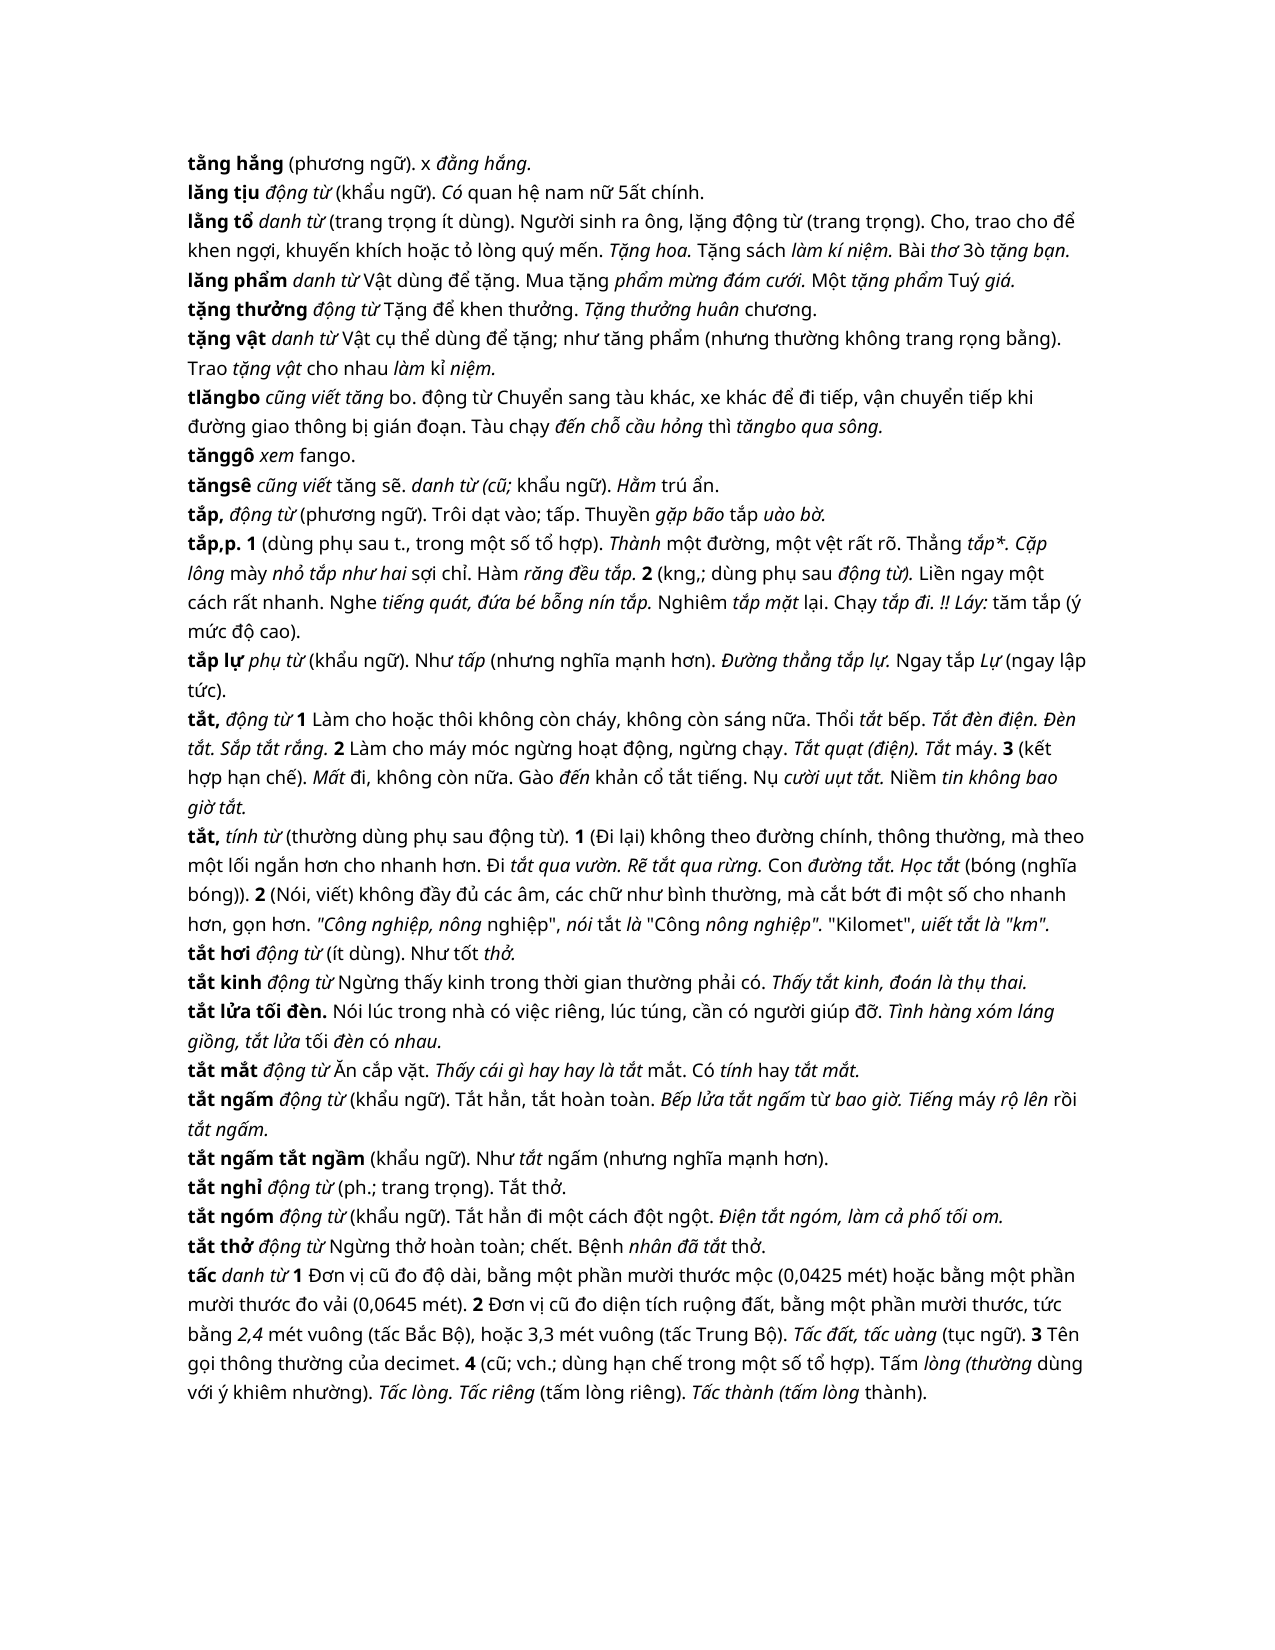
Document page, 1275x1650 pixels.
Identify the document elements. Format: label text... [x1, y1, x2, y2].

text tằm danh từ U trùng của một loài bướm, ăn lá dâu hoặc lá sắn, nuôi để lấy tơ. Trồng dâu nuôi tầm. Lụa tơ tầm. Ăn như tầm ăn rỗi (ăn khoẻ, nhiều). tằm tang danh từ Việc trồng dâu nuôi tầm (nói khái quát). Nghề tầm tang. tằm tơ danh từ (ít dùng). Việc nuôi tầm và ươm tơ (nói khái quát). tắm động từ 1 Giội nước lên người hoặc ngâm mình trong nước cho sạch sẽ, mát mẻ hoặc để chữa bệnh. Ăn no tắm mát. Tắm biển. Tắm suối nước nóng. Tắm cho em bé. Làng quê tắm trong ánh trăng (bóng (nghĩa bóng)). 2 Phơi mình dưới ánh nắng hoặc làm cho toàn thân chịu tác động của một loại tia sáng (theo phương pháp vật lí) để chữa bệnh. Tắm riắng. Tắm điện. 3 Làm cho đồ vàng bạc sáng bóng lại bằng cách nhúng trong một loại nước chua. Tắm uàng. Tắm đôi hoa tai. tắm giặt động từ Tắm rửa và giặt giũ. tắm gội động từ Tắm và gội, làm sạch cơ thể (nói khái quát). tắm rửa động từ Tắm cho sạch (nói khái quát). tắm táp động từ (khẩu ngữ). Tắm (nói khái quát). tằn tiện động từ Tự hạn chế việc chỉ dùng đến cả những món nhỏ nhặt. Tần tiện lắm mới đủ ăn. Ăn tiêu tằn tiện. tắn mắn (phương ngữ). xem tấn mẩn. tăng, danh từ (kết hợp hạn chế). Người đàn ông tu hành theo đạo Phật và ở chùa. Vị tÄng cao niên. Chư tăng". tăng, danh từ (khẩu ngữ). Xe tăng (nói tắt). Pháo chống tăng. tăng, danh từ Tấm vải bạt hoặc nylon dùng để căng làm mái che mưa nắng khi ngủ, nghỉ ở ngoài trời; lều. Căng tăng bên bờ suối. Mang tăng đi cắm trại. tăng, động từ Làm cho nhiều hơn lên, hoặc trở nên nhiều hơn về số lượng, mức độ; trái với giảm. Tăng năng suất gấp đôi. Giá hàng tăng. Tăng tốc độ. Khai tăng thêm hai tuổi. tăng âm động từ Làm cho âm thanh trở nên nghe to hơn. Máy tăng âm. tăng bo xem tăngbo. tăng cường động từ Làm cho mạnh thêm, nhiều thêm. Tăng cường lực lượng. Đê đập được tăng cường để chống bão. co I tăng đồ danh từ Các nhà sư (nói tổng quát). tăng gia động từ 1 (cũ; ít dùng). Làm cho tăng thêm. Tăng gia sưu thuế. 2 (khẩu ngữ). Tăng gia sản xuất (nói tắt). Tăng gia để tự cải thiện. Vườn rau tăng gia của cơ quan. tăng gia sản xuất động từ Làm cho sản xuất tăng để có thêm lương thực, thực phẩm (thường nói về việc trồng trọt, chăn nuôi trong các cơ quan, xí nghiệp, v.v.). tăng giá động từ Tăng giá hàng trên thị trường so với trước. "tăng-gô” xem tango. tăng lữ danh từ Những người tu hành theo một tôn giáo nào đó (nói tổng quát). Tầng lớp tăng lữ. tăng ni danh từ Các nhà sư, nam và nữ (nói tổng quát). Các tăng ni, phật tử. tăng sản động từ (thường dùng phụ sau danh từ). Chăm sóc, áp dụng kĩ thuật nhằm tăng sản lượng hơn hẳn bình thường. Đám ruộng tăng sản. Lợn tăng sản. tăng sô xem făngsê. tăng tả (phương ngữ). xem tong tả. tăng tiến động từ Trở nên hơn trước rÕ rệt. Công uiệc làm ăn tăng tiến. tăng tốc động từ (khẩu ngữ). Tăng tốc độ. Ôtô rú ga tăng tốc. tăng trọng động từ (Vật nuôi) tăng trọng lượng. Lợn tăng trọng nhanh. Mức tăng trọng hàng tháng. tăng trưởng động từ 1 (Vật nuôi, cây trồng) lớn lên, tăng thêm về trọng lượng, kích thước. Đàn trâu tăng trưởng nhanh. Quá trình tăng trưởng của cây trồng. 2 (id.; kết hợp hạn chế). Phát triển lớn mạnh lên. Kinh tế tăng trưởng chậm. tăng viện động từ Đưa thêm người, thêm của để giúp sức cho bộ phận khác đang gặp khó khăn (thường là trong chiến đấu). Quân tăng uiện. tằng hắng (phương ngữ). x đằng hắng. lăng tịu động từ (khẩu ngữ). Có quan hệ nam nữ 5ất chính. lằng tổ danh từ (trang trọng ít dùng). Người sinh ra ông, lặng động từ (trang trọng). Cho, trao cho để khen ngợi, khuyến khích hoặc tỏ lòng quý mến. Tặng hoa. Tặng sách làm kí niệm. Bài thơ 3ò tặng bạn. lăng phẩm danh từ Vật dùng để tặng. Mua tặng phẩm mừng đám cưới. Một tặng phẩm Tuý giá. tặng thưởng động từ Tặng để khen thưởng. Tặng thưởng huân chương. tặng vật danh từ Vật cụ thể dùng để tặng; như tăng phẩm (nhưng thường không trang rọng bằng). Trao tặng vật cho nhau làm kỉ niệm. tlăngbo cũng viết tăng bo. động từ Chuyển sang tàu khác, xe khác để đi tiếp, vận chuyển tiếp khi đường giao thông bị gián đoạn. Tàu chạy đến chỗ cầu hỏng thì tăngbo qua sông. tănggô xem fango. tăngsê cũng viết tăng sẽ. danh từ (cũ; khẩu ngữ). Hằm trú ẩn. tắp, động từ (phương ngữ). Trôi dạt vào; tấp. Thuyền gặp bão tắp uào bờ. tắp,p. 1 (dùng phụ sau t., trong một số tổ hợp). Thành một đường, một vệt rất rõ. Thẳng tắp*. Cặp lông mày nhỏ tắp như hai sợi chỉ. Hàm răng đều tắp. 2 (kng,; dùng phụ sau động từ). Liền ngay một cách rất nhanh. Nghe tiếng quát, đứa bé bỗng nín tắp. Nghiêm tắp mặt lại. Chạy tắp đi. !! Láy: tăm tắp (ý mức độ cao). tắp lự phụ từ (khẩu ngữ). Như tấp (nhưng nghĩa mạnh hơn). Đường thẳng tắp lự. Ngay tắp Lự (ngay lập tức). tắt, động từ 1 Làm cho hoặc thôi không còn cháy, không còn sáng nữa. Thổi tắt bếp. Tắt đèn điện. Đèn tắt. Sắp tắt rắng. 2 Làm cho máy móc ngừng hoạt động, ngừng chạy. Tắt quạt (điện). Tắt máy. 3 (kết hợp hạn chế). Mất đi, không còn nữa. Gào đến khản cổ tắt tiếng. Nụ cười uụt tắt. Niềm tin không bao giờ tắt. tắt, tính từ (thường dùng phụ sau động từ). 1 (Đi lại) không theo đường chính, thông thường, mà theo một lối ngắn hơn cho nhanh hơn. Đi tắt qua vườn. Rẽ tắt qua rừng. Con đường tắt. Học tắt (bóng (nghĩa bóng)). 2 (Nói, viết) không đầy đủ các âm, các chữ như bình thường, mà cắt bớt đi một số cho nhanh hơn, gọn hơn. "Công nghiệp, nông nghiệp", nói tắt là "Công nông nghiệp". "Kilomet", uiết tắt là "km". tắt hơi động từ (ít dùng). Như tốt thở. tắt kinh động từ Ngừng thấy kinh trong thời gian thường phải có. Thấy tắt kinh, đoán là thụ thai. tắt lửa tối đèn. Nói lúc trong nhà có việc riêng, lúc túng, cần có người giúp đỡ. Tình hàng xóm láng giồng, tắt lửa tối đèn có nhau. tắt mắt động từ Ăn cắp vặt. Thấy cái gì hay hay là tắt mắt. Có tính hay tắt mắt. tắt ngấm động từ (khẩu ngữ). Tắt hẳn, tắt hoàn toàn. Bếp lửa tắt ngấm từ bao giờ. Tiếng máy rộ lên rồi tắt ngấm. tắt ngấm tắt ngầm (khẩu ngữ). Như tắt ngấm (nhưng nghĩa mạnh hơn). tắt nghỉ động từ (ph.; trang trọng). Tắt thở. tắt ngóm động từ (khẩu ngữ). Tắt hẳn đi một cách đột ngột. Điện tắt ngóm, làm cả phố tối om. tắt thở động từ Ngừng thở hoàn toàn; chết. Bệnh nhân đã tắt thở. tấc danh từ 1 Đơn vị cũ đo độ dài, bằng một phần mười thước mộc (0,0425 mét) hoặc bằng một phần mười thước đo vải (0,0645 mét). 2 Đơn vị cũ đo diện tích ruộng đất, bằng một phần mười thước, tức bằng 2,4 mét vuông (tấc Bắc Bộ), hoặc 3,3 mét vuông (tấc Trung Bộ). Tấc đất, tấc uàng (tục ngữ). 3 Tên gọi thông thường của decimet. 4 (cũ; vch.; dùng hạn chế trong một số tổ hợp). Tấm lòng (thường dùng với ý khiêm nhường). Tấc lòng. Tấc riêng (tấm lòng riêng). Tấc thành (tấm lòng thành). [187, 150, 1087, 1405]
